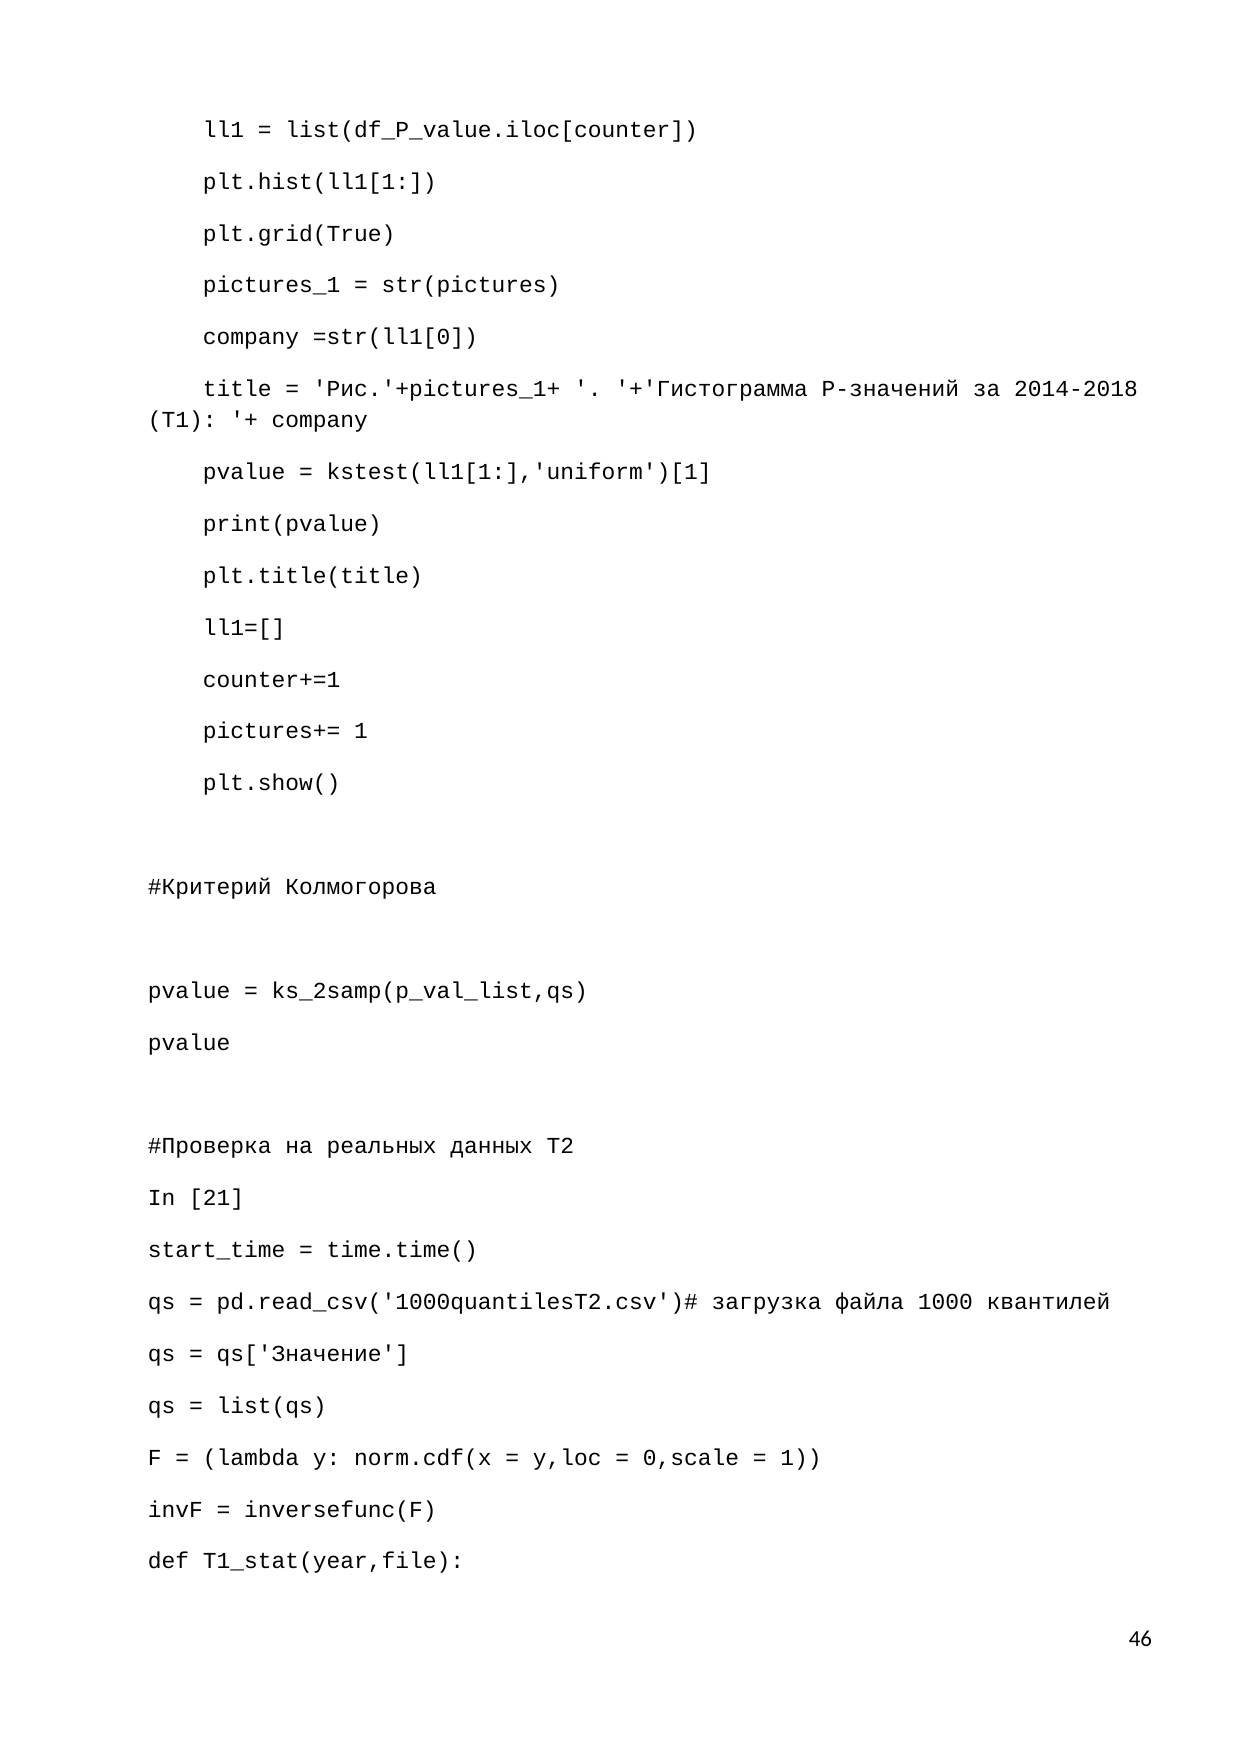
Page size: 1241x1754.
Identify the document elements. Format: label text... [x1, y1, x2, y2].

text plt.title(title) [148, 564, 1152, 590]
text plt.grid(True) [148, 222, 1152, 248]
text plt.hist(ll1[1:]) [148, 170, 1152, 196]
text F = (lambda y: norm.cdf(x = y,loc = 0,scale = 1)) [148, 1446, 1152, 1472]
text pictures+= 1 [148, 720, 1152, 746]
text print(pvalue) [148, 512, 1152, 538]
text start_time = time.time() [148, 1238, 1152, 1264]
text pvalue [148, 1031, 1152, 1057]
text ll1 = list(df_P_value.iloc[counter]) [148, 118, 1152, 144]
text In [21] [148, 1187, 1152, 1213]
text qs = pd.read_csv('1000quantilesT2.csv')# загрузка файла 1000 квантилей [148, 1290, 1152, 1316]
text pictures_1 = str(pictures) [148, 274, 1152, 300]
text pvalue = kstest(ll1[1:],'uniform')[1] [148, 460, 1152, 486]
text company =str(ll1[0]) [148, 326, 1152, 352]
text pvalue = ks_2samp(p_val_list,qs) [148, 979, 1152, 1005]
text counter+=1 [148, 668, 1152, 694]
text title = 'Рис.'+pictures_1+ '. '+'Гистограмма Р-значений за 2014-2018 (T1): '+ company [148, 377, 1152, 434]
text invF = inversefunc(F) [148, 1498, 1152, 1524]
text #Критерий Колмогорова [148, 875, 1152, 901]
text ll1=[] [148, 616, 1152, 642]
text #Проверка на реальных данных Т2 [148, 1135, 1152, 1161]
text qs = list(qs) [148, 1394, 1152, 1420]
text qs = qs['Значение'] [148, 1342, 1152, 1368]
text def T1_stat(year,file): [148, 1550, 1152, 1576]
text plt.show() [148, 772, 1152, 798]
